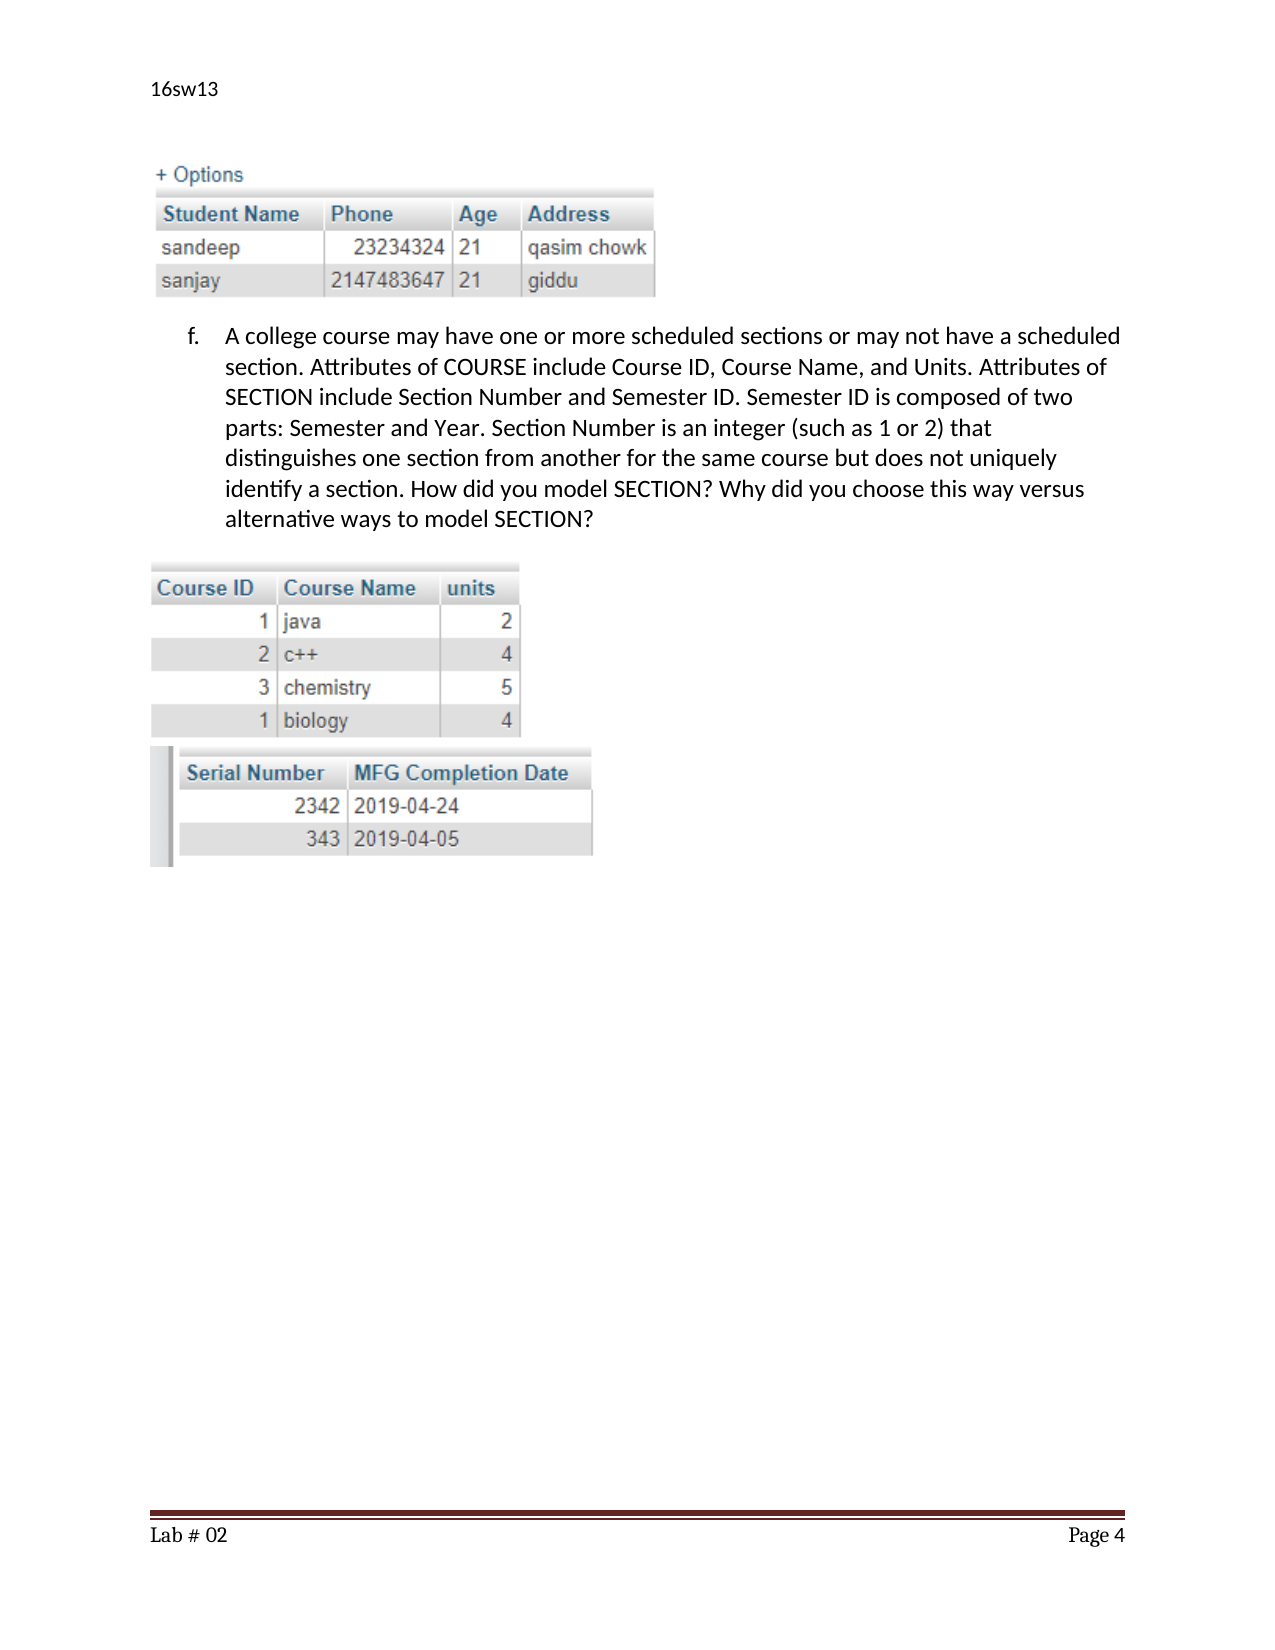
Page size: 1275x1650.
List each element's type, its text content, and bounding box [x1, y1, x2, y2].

picture [150, 561, 601, 867]
list A college course may have one or more scheduled sections or may not have a scheduled section. Attributes of COURSE include Course ID, Course Name, and Units. Attributes of SECTION include Section Number and Semester ID. Semester ID is composed of two parts: Semester and Year. Section Number is an integer (such as 1 or 2) that distinguishes one section from another for the same course but does not uniquely identify a section. How did you model SECTION? Why did you choose this way versus alternative ways to model SECTION? [187, 320, 1125, 534]
picture [150, 149, 676, 321]
